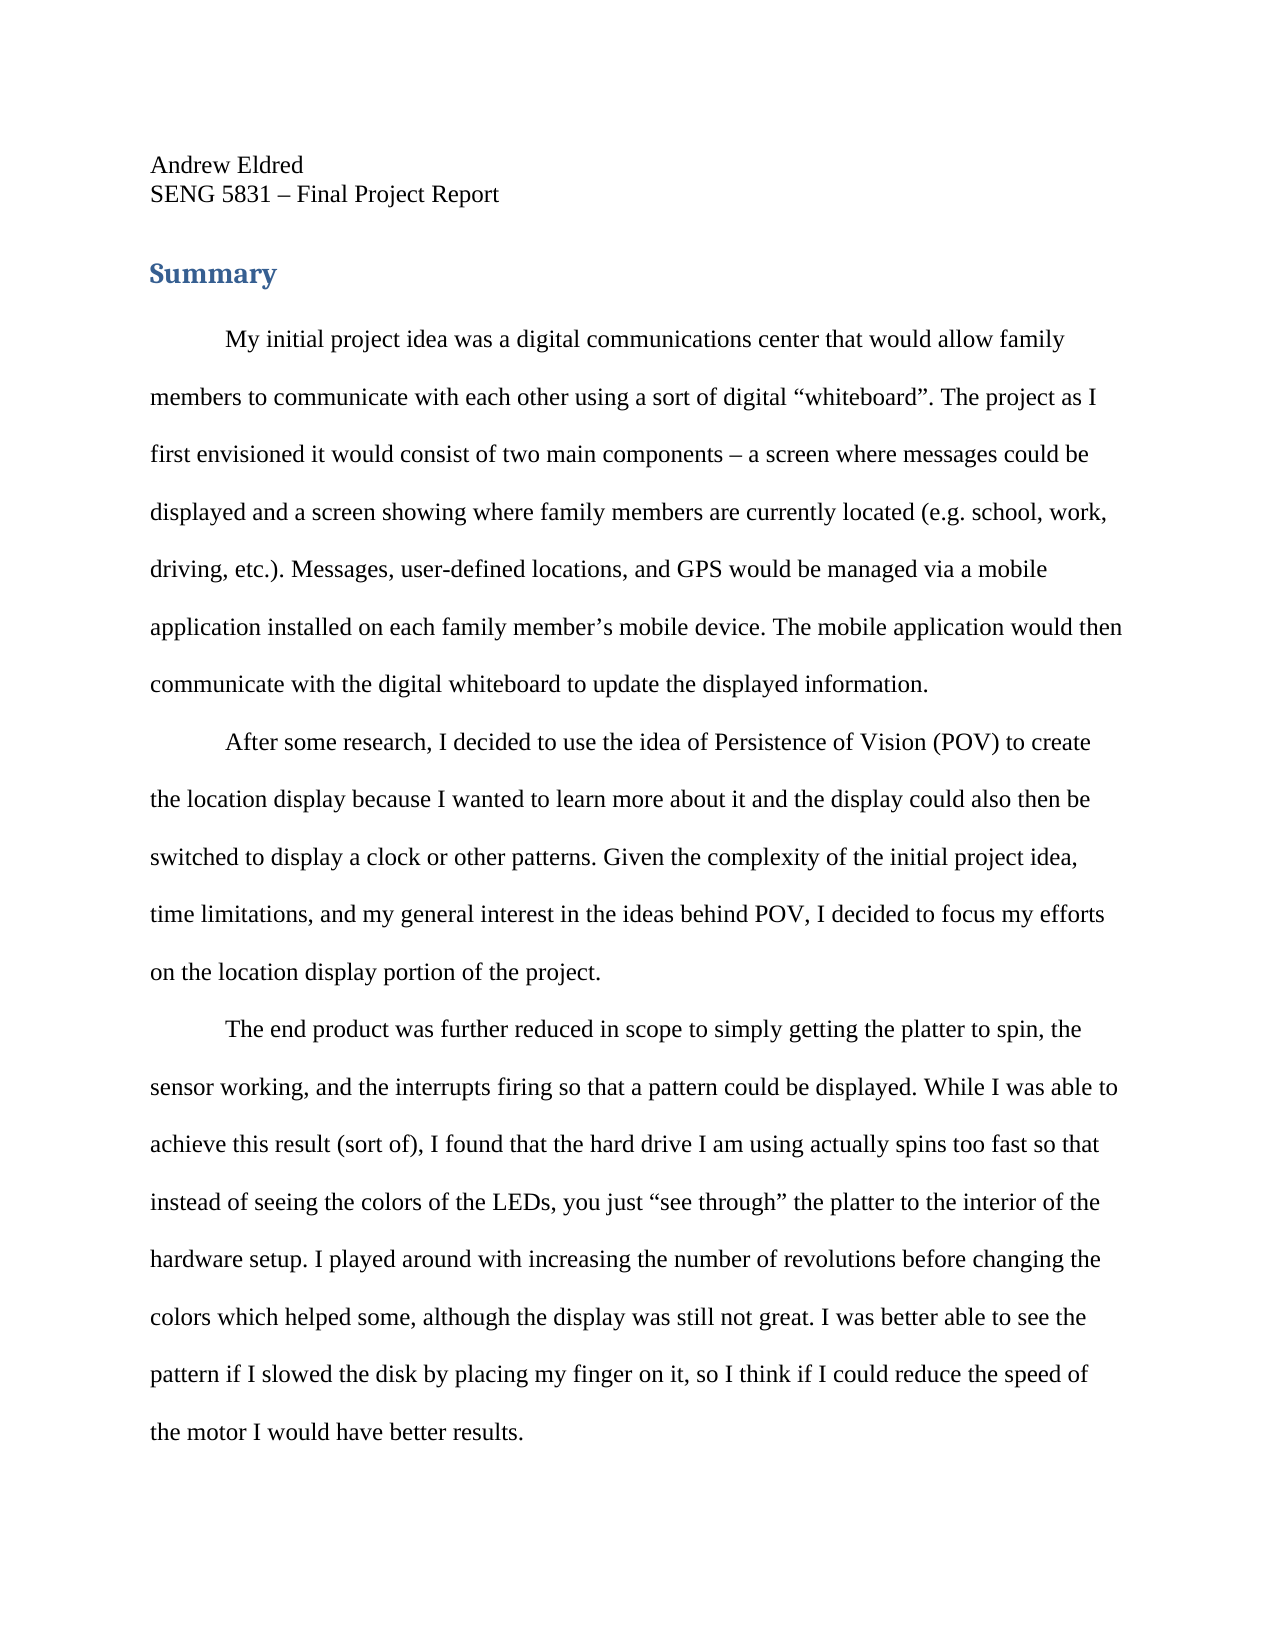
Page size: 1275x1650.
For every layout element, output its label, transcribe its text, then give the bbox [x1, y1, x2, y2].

text After some research, I decided to use the idea of Persistence of Vision (POV) to create the location display because I wanted to learn more about it and the display could also then be switched to display a clock or other patterns. Given the complexity of the initial project idea, time limitations, and my general interest in the ideas behind POV, I decided to focus my efforts on the location display portion of the project. [150, 727, 1125, 986]
text The end product was further reduced in scope to simply getting the platter to spin, the sensor working, and the interrupts firing so that a pattern could be displayed. While I was able to achieve this result (sort of), I found that the hard drive I am using actually spins too fast so that instead of seeing the colors of the LEDs, you just “see through” the platter to the interior of the hardware setup. I played around with increasing the number of revolutions before changing the colors which helped some, although the display was still not great. I was better able to see the pattern if I slowed the disk by placing my finger on it, so I think if I could reduce the speed of the motor I would have better results. [150, 1014, 1125, 1446]
text My initial project idea was a digital communications center that would allow family members to communicate with each other using a sort of digital “whiteboard”. The project as I first envisioned it would consist of two main components – a screen where messages could be displayed and a screen showing where family members are currently located (e.g. school, work, driving, etc.). Messages, user-defined locations, and GPS would be managed via a mobile application installed on each family member’s mobile device. The mobile application would then communicate with the digital whiteboard to update the displayed information. [150, 324, 1125, 698]
text SENG 5831 – Final Project Report [150, 179, 1125, 207]
subtitle Summary [150, 257, 1125, 291]
text Andrew Eldred [150, 150, 1125, 179]
